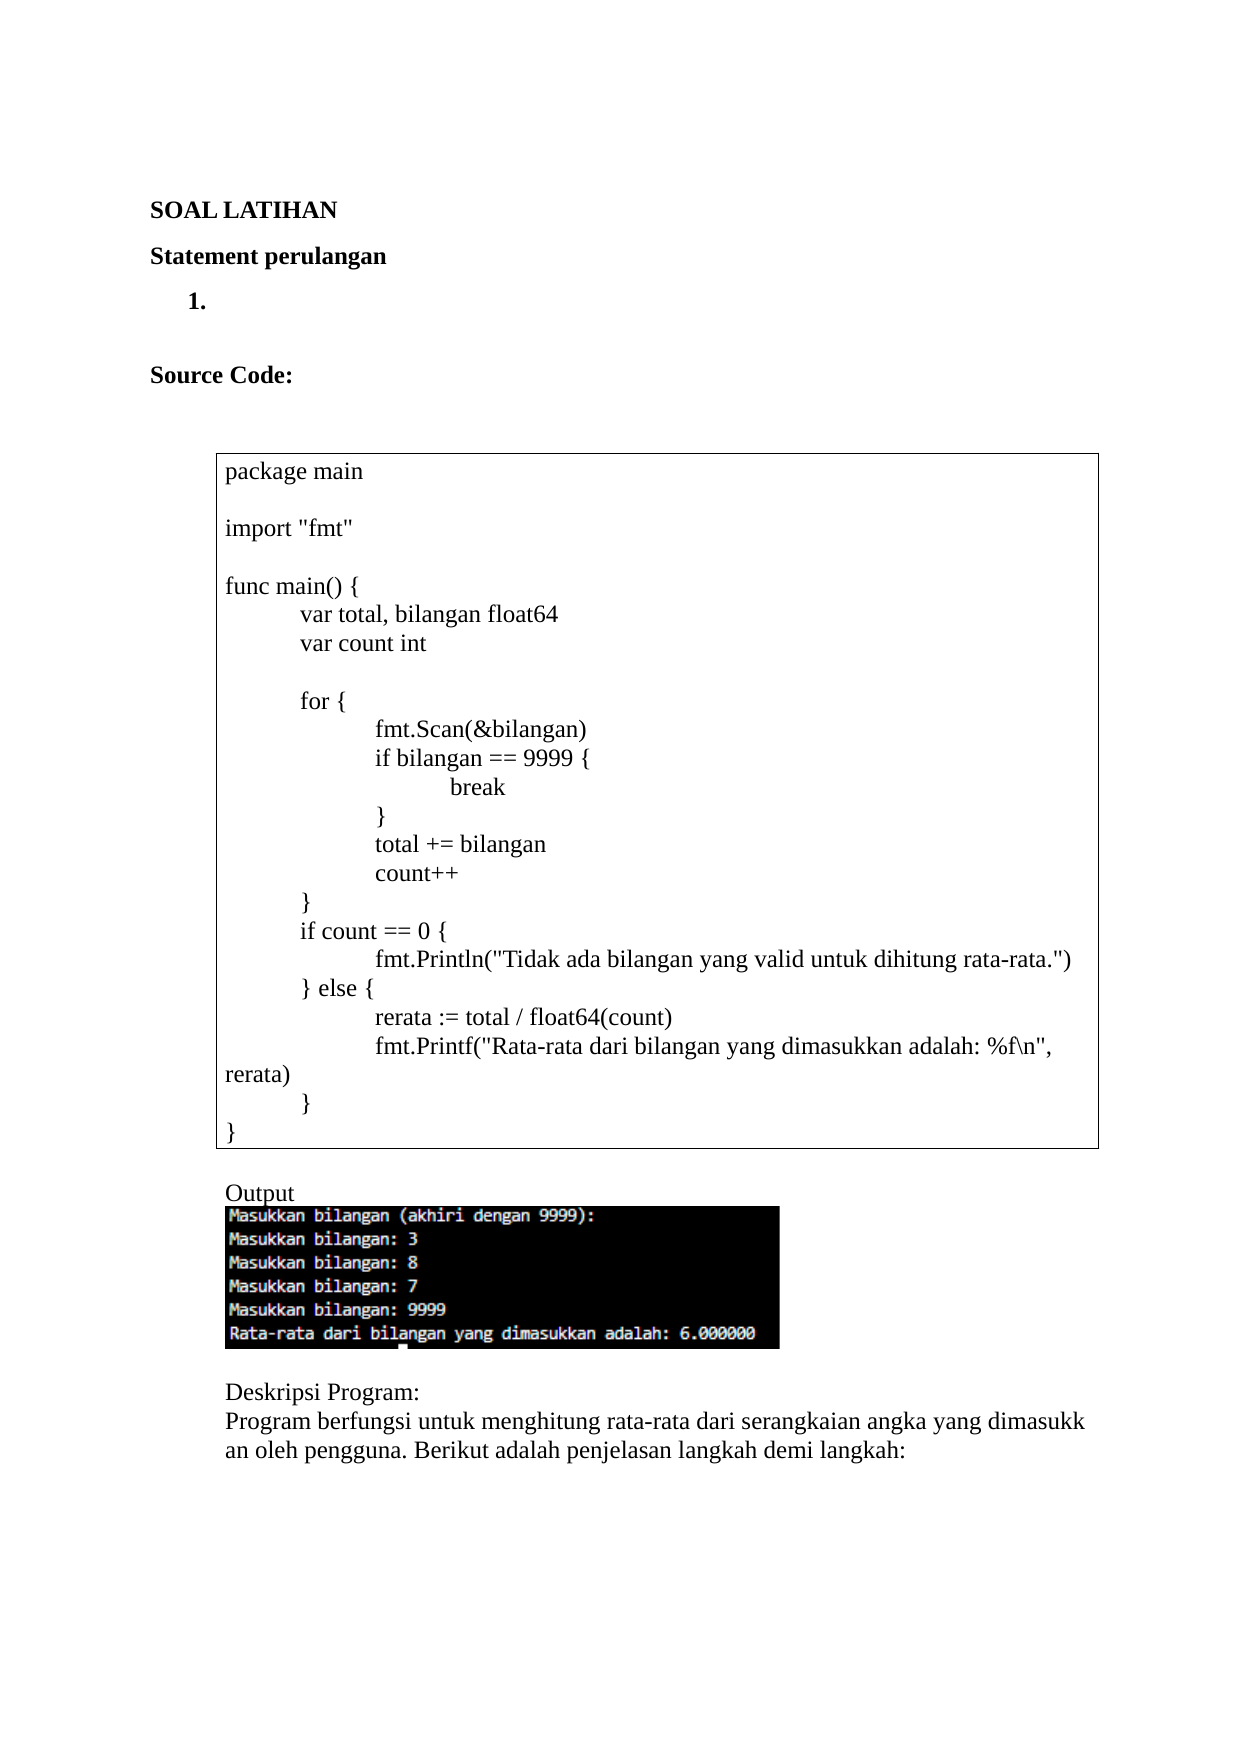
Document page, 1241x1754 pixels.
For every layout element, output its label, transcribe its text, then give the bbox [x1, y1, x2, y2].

list package main [217, 454, 1098, 484]
list var total, bilangan float64 [217, 596, 1098, 625]
list } [217, 884, 1098, 913]
list Program berfungsi untuk menghitung rata-rata dari serangkaian angka yang dimasukkan oleh pengguna. Berikut adalah penjelasan langkah demi langkah: [225, 1406, 1090, 1464]
list func main() { [217, 568, 1098, 596]
list fmt.Println("Tidak ada bilangan yang valid untuk dihitung rata-rata.") [217, 941, 1098, 970]
list fmt.Scan(&bilangan) [217, 711, 1098, 740]
list } else { [217, 970, 1098, 999]
list fmt.Printf("Rata-rata dari bilangan yang dimasukkan adalah: %f\n", rerata) [217, 1028, 1098, 1085]
list if bilangan == 9999 { [217, 740, 1098, 769]
list Output [225, 1178, 1090, 1206]
list Deskripsi Program: [225, 1377, 1090, 1406]
text SOAL LATIHAN [150, 195, 1090, 224]
list count++ [217, 855, 1098, 884]
text Source Code: [150, 360, 1090, 389]
list total += bilangan [217, 826, 1098, 855]
list var count int [217, 625, 1098, 657]
list } [217, 1085, 1098, 1114]
list break [217, 769, 1098, 798]
list } [217, 1114, 1098, 1148]
list if count == 0 { [217, 913, 1098, 941]
list for { [217, 683, 1098, 711]
list import "fmt" [217, 510, 1098, 542]
picture [225, 1206, 780, 1349]
list } [217, 798, 1098, 826]
text Statement perulangan [150, 241, 1090, 269]
list rerata := total / float64(count) [217, 999, 1098, 1028]
